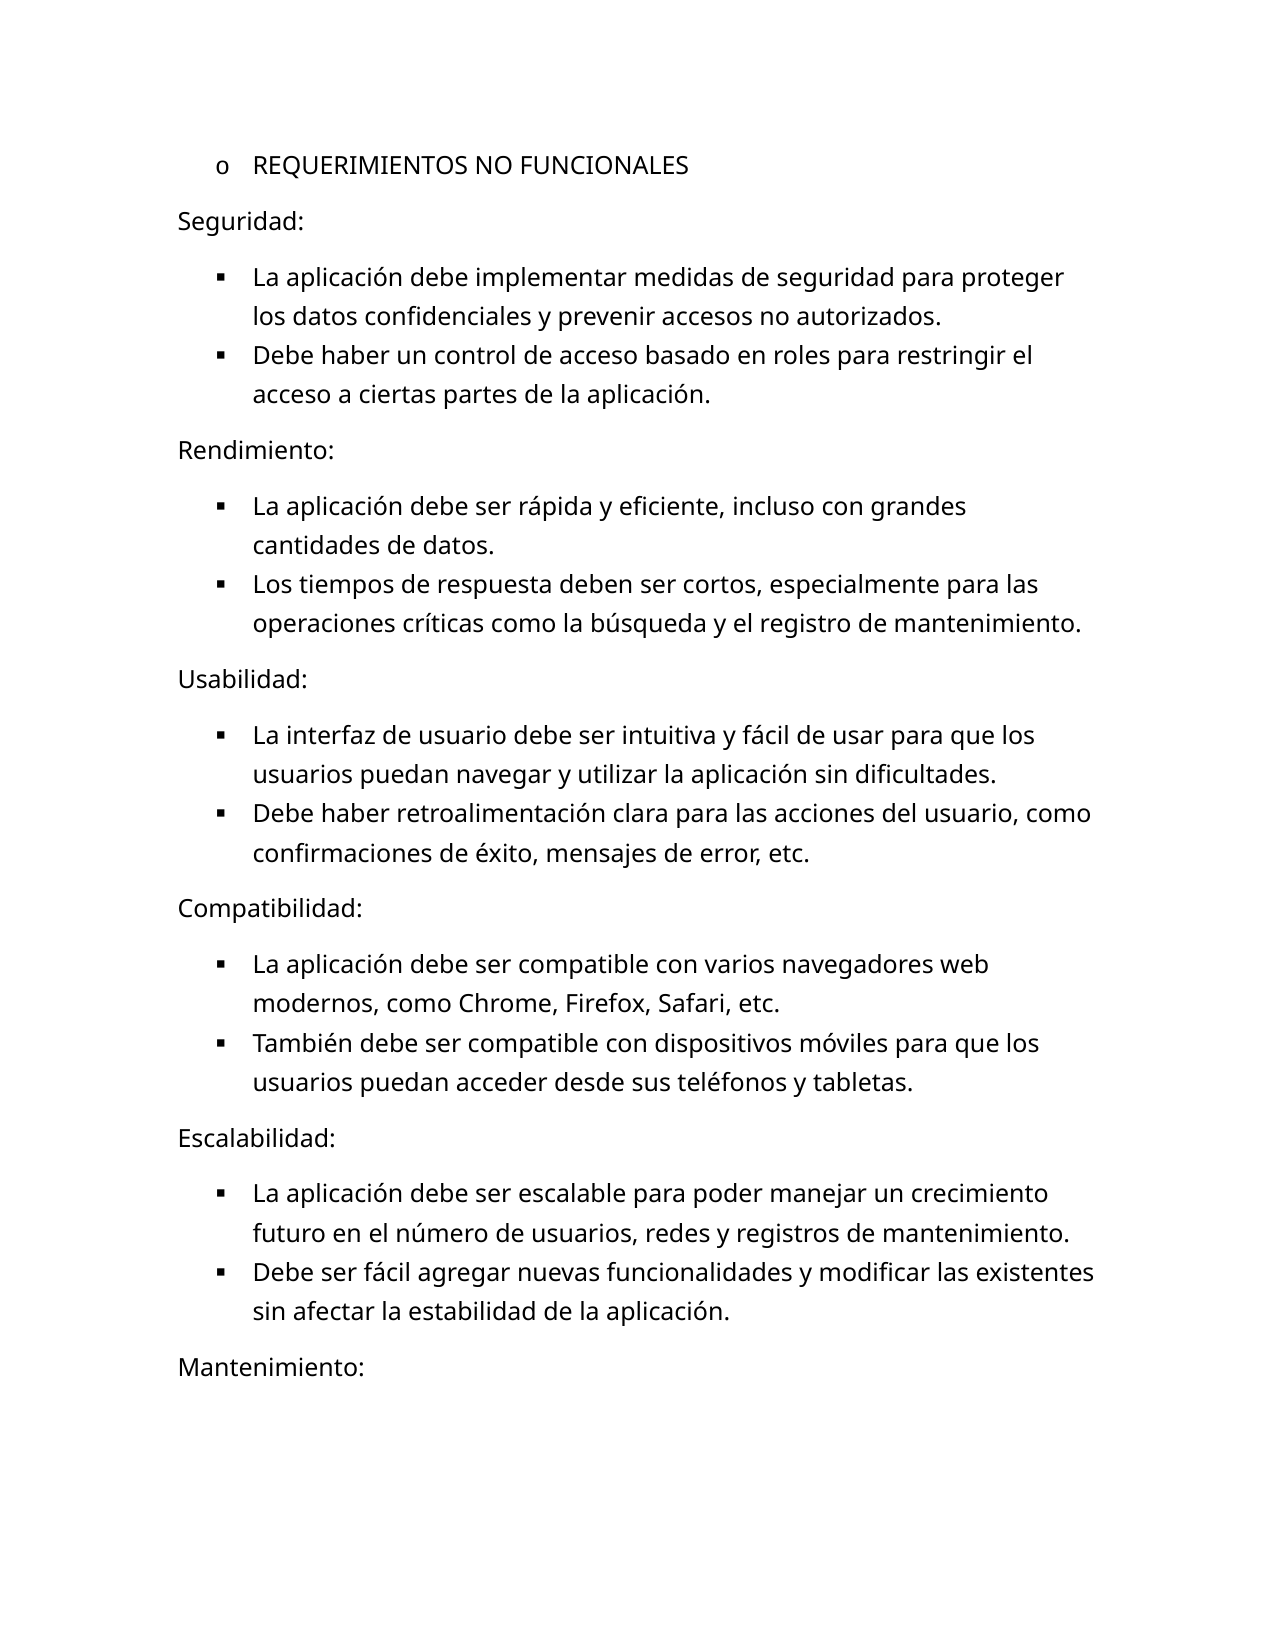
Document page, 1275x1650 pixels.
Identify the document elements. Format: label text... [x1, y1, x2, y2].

list REQUERIMIENTOS NO FUNCIONALES [215, 148, 1098, 182]
list La aplicación debe ser compatible con varios navegadores web modernos, como Chrome, Firefox, Safari, etc. [215, 947, 1098, 1020]
text Escalabilidad: [177, 1120, 1098, 1154]
list Debe ser fácil agregar nuevas funcionalidades y modificar las existentes sin afectar la estabilidad de la aplicación. [215, 1254, 1098, 1328]
list La interfaz de usuario debe ser intuitiva y fácil de usar para que los usuarios puedan navegar y utilizar la aplicación sin dificultades. [215, 718, 1098, 791]
text Seguridad: [177, 204, 1098, 238]
list La aplicación debe implementar medidas de seguridad para proteger los datos confidenciales y prevenir accesos no autorizados. [215, 259, 1098, 333]
text Mantenimiento: [177, 1349, 1098, 1383]
list También debe ser compatible con dispositivos móviles para que los usuarios puedan acceder desde sus teléfonos y tabletas. [215, 1025, 1098, 1098]
text Compatibilidad: [177, 891, 1098, 925]
list La aplicación debe ser rápida y eficiente, incluso con grandes cantidades de datos. [215, 489, 1098, 562]
text Rendimiento: [177, 433, 1098, 467]
list Debe haber retroalimentación clara para las acciones del usuario, como confirmaciones de éxito, mensajes de error, etc. [215, 796, 1098, 869]
text Usabilidad: [177, 662, 1098, 696]
list La aplicación debe ser escalable para poder manejar un crecimiento futuro en el número de usuarios, redes y registros de mantenimiento. [215, 1176, 1098, 1249]
list Los tiempos de respuesta deben ser cortos, especialmente para las operaciones críticas como la búsqueda y el registro de mantenimiento. [215, 567, 1098, 640]
list Debe haber un control de acceso basado en roles para restringir el acceso a ciertas partes de la aplicación. [215, 338, 1098, 411]
